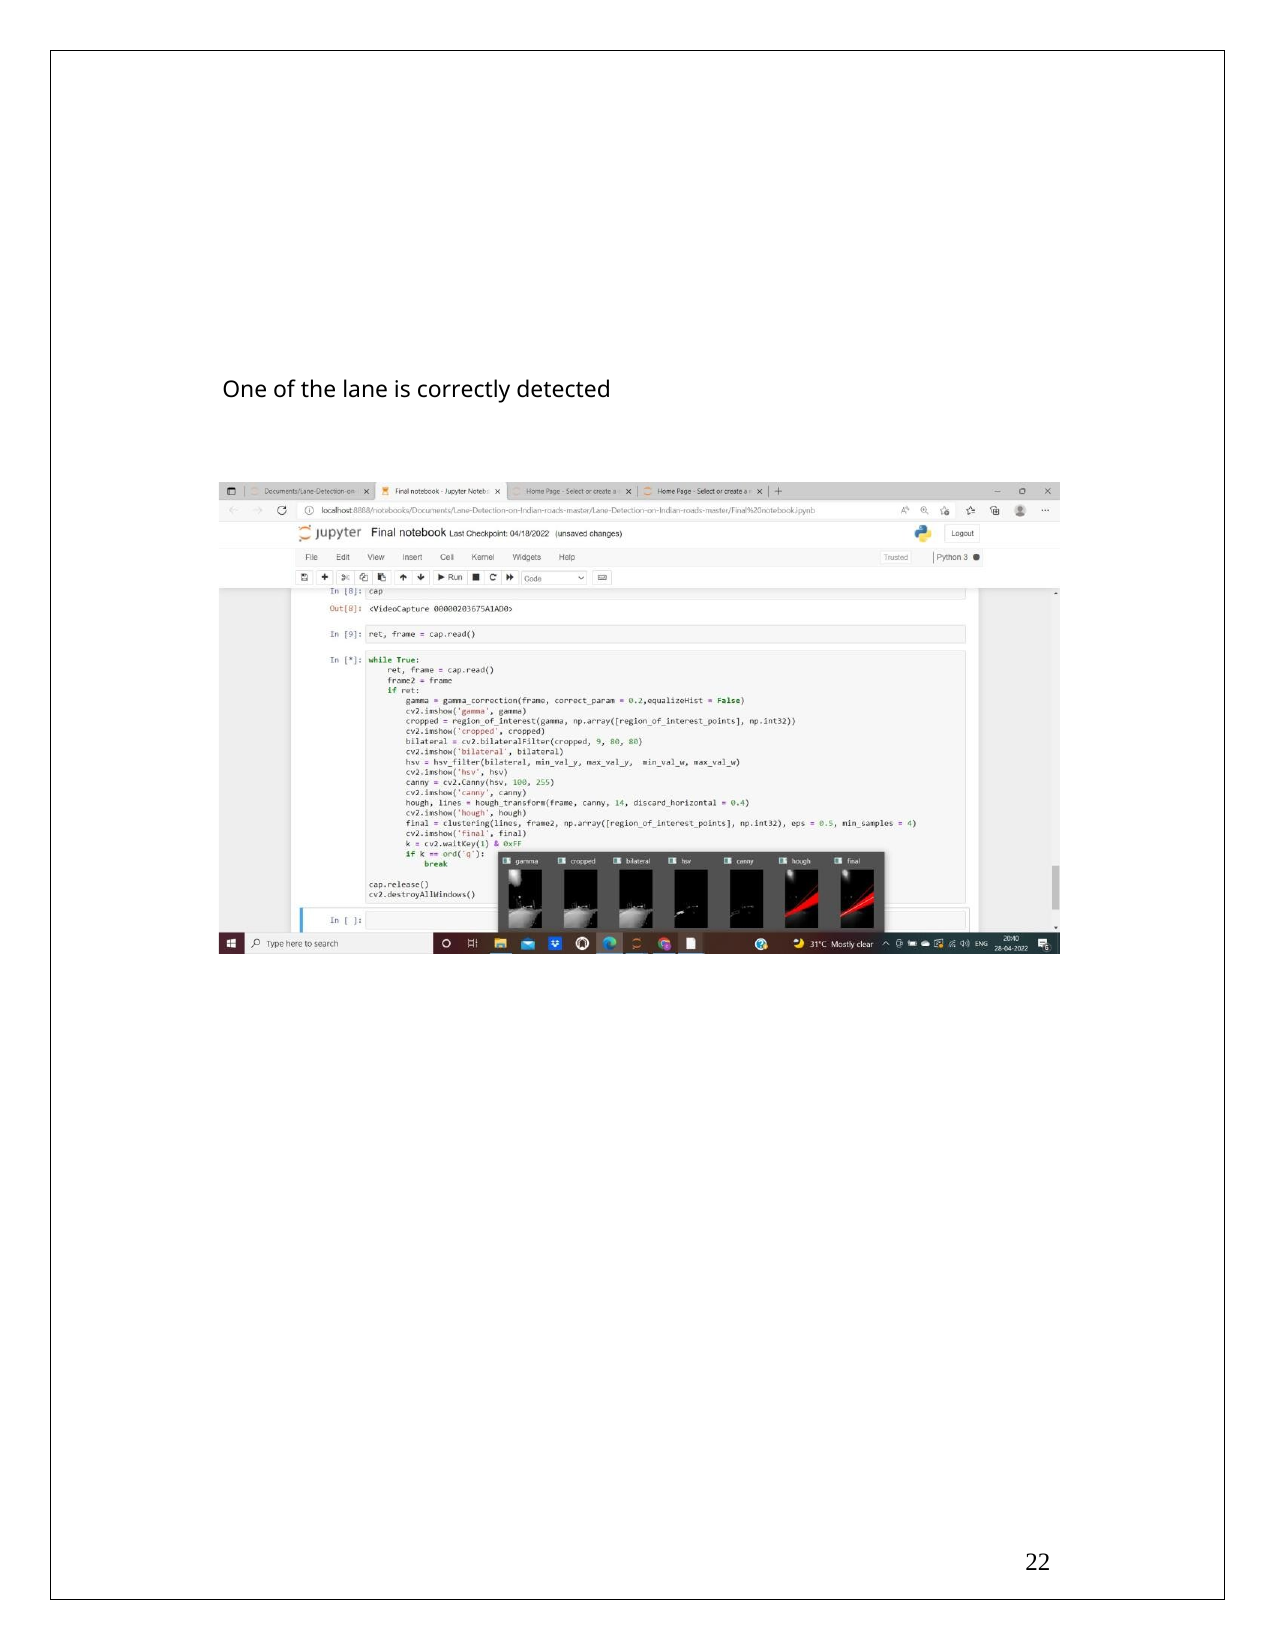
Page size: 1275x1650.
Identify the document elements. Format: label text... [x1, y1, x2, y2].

text One of the lane is correctly detected [222, 373, 1104, 404]
picture [218, 482, 1060, 954]
